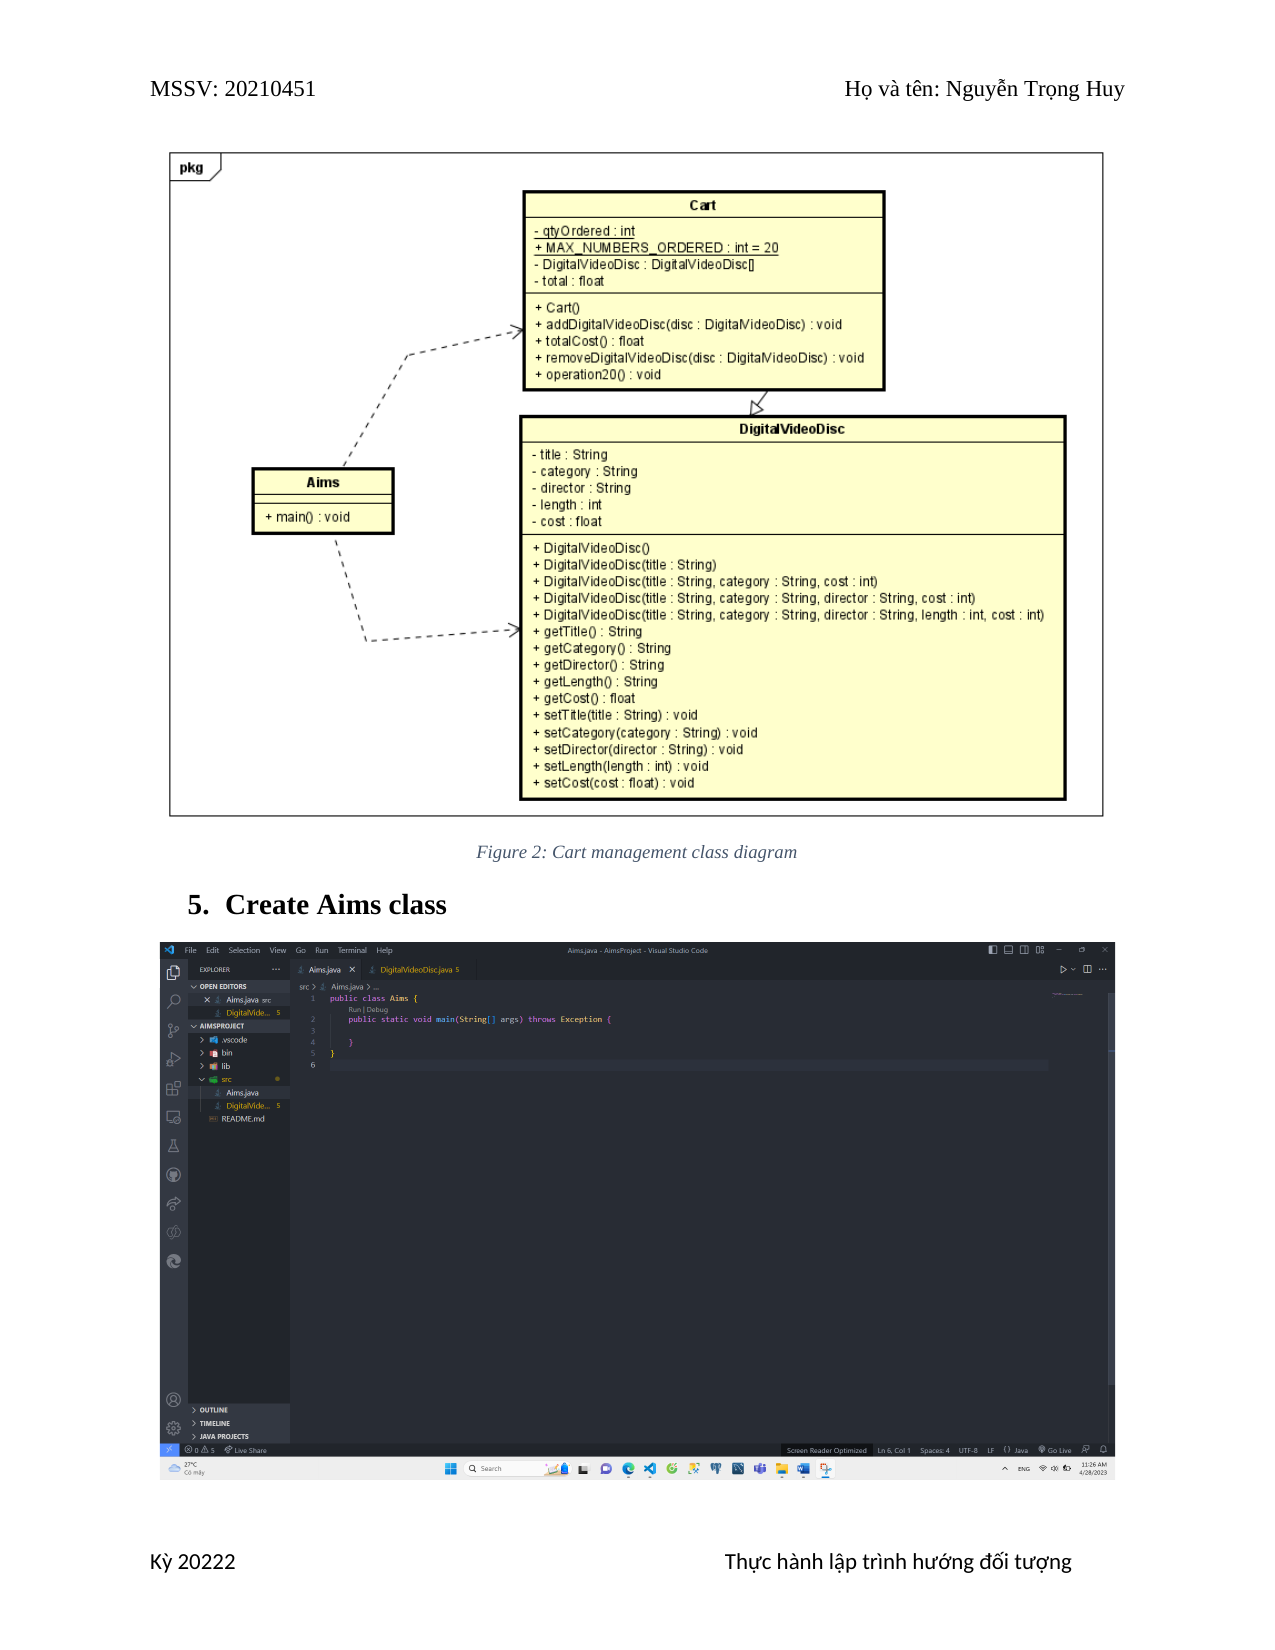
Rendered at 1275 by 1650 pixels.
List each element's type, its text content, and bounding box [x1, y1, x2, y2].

text Figure 2: Cart management class diagram [150, 841, 1125, 863]
picture [159, 942, 1116, 1480]
picture [166, 150, 1109, 821]
list Create Aims class [187, 887, 1125, 920]
